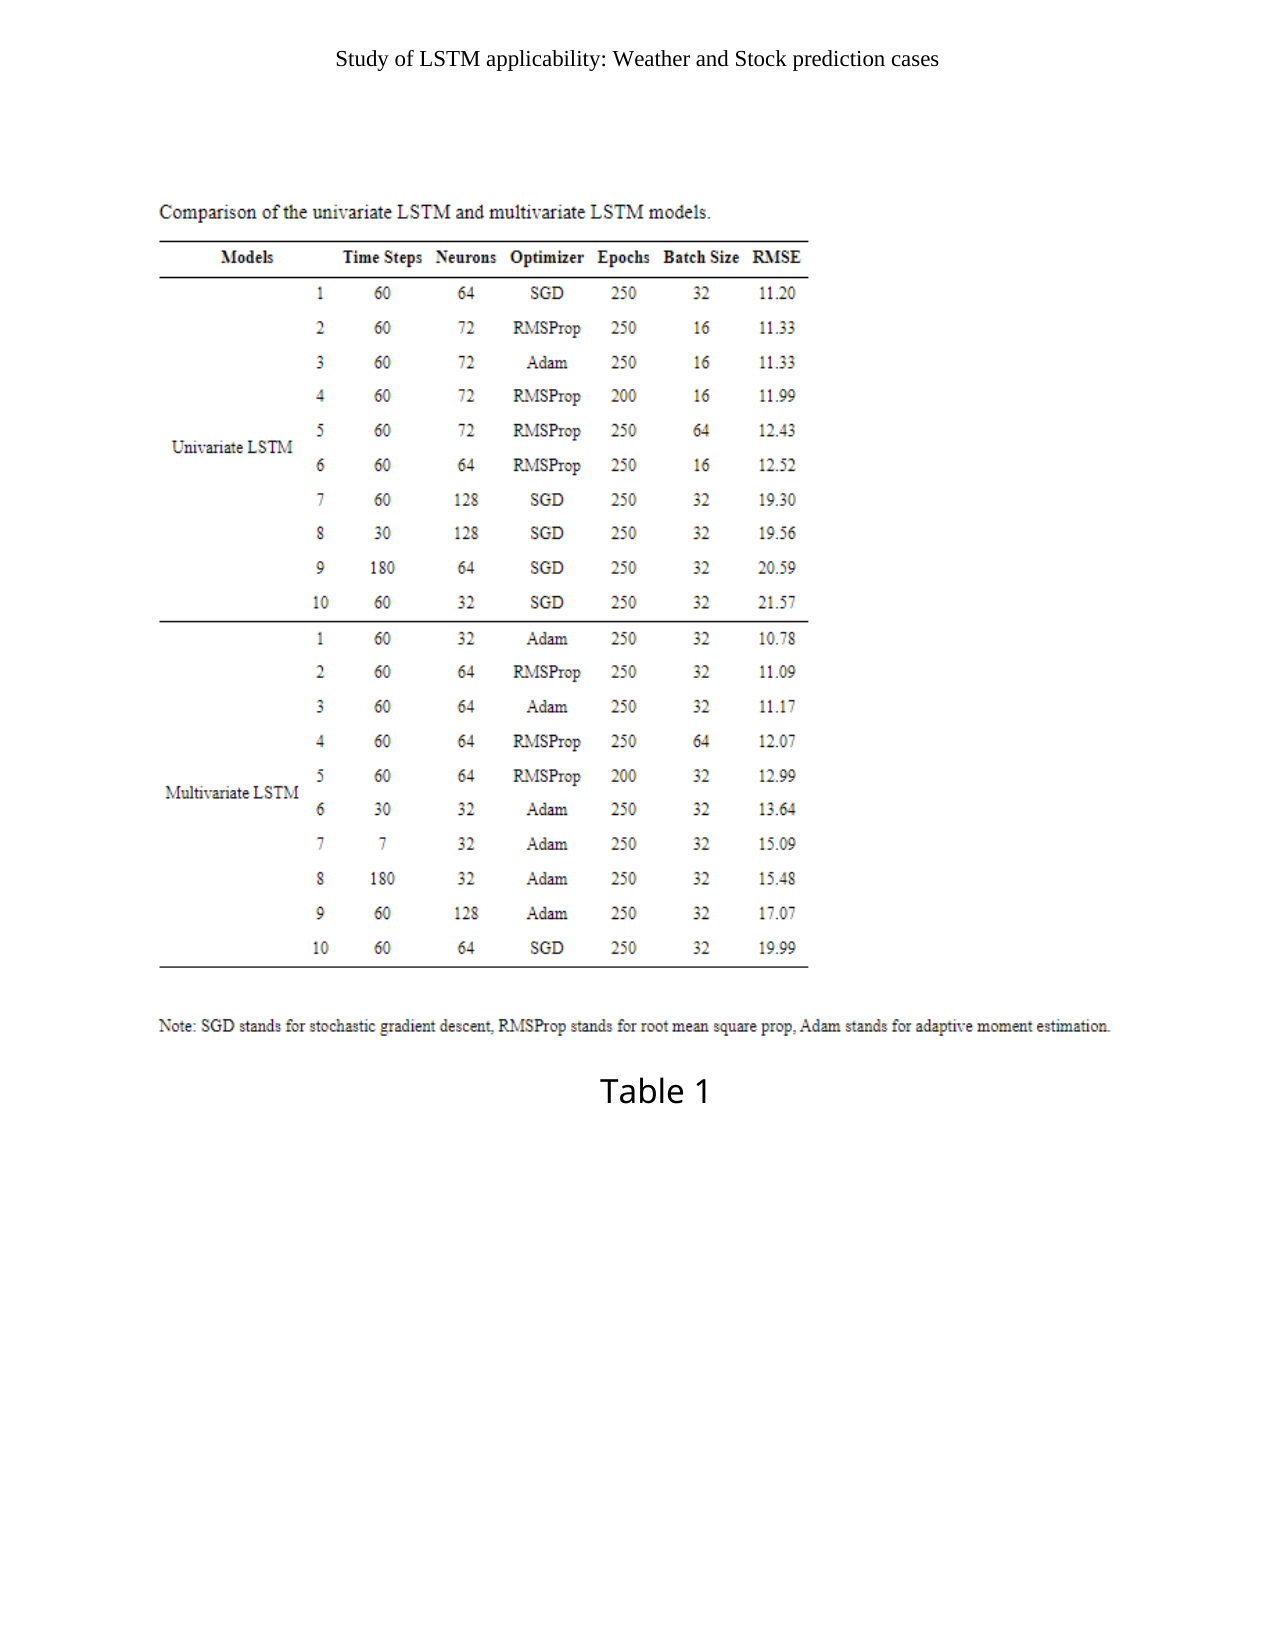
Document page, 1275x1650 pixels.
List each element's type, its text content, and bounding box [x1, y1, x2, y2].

text Table 1 [150, 1067, 1125, 1113]
picture [150, 192, 1125, 1054]
